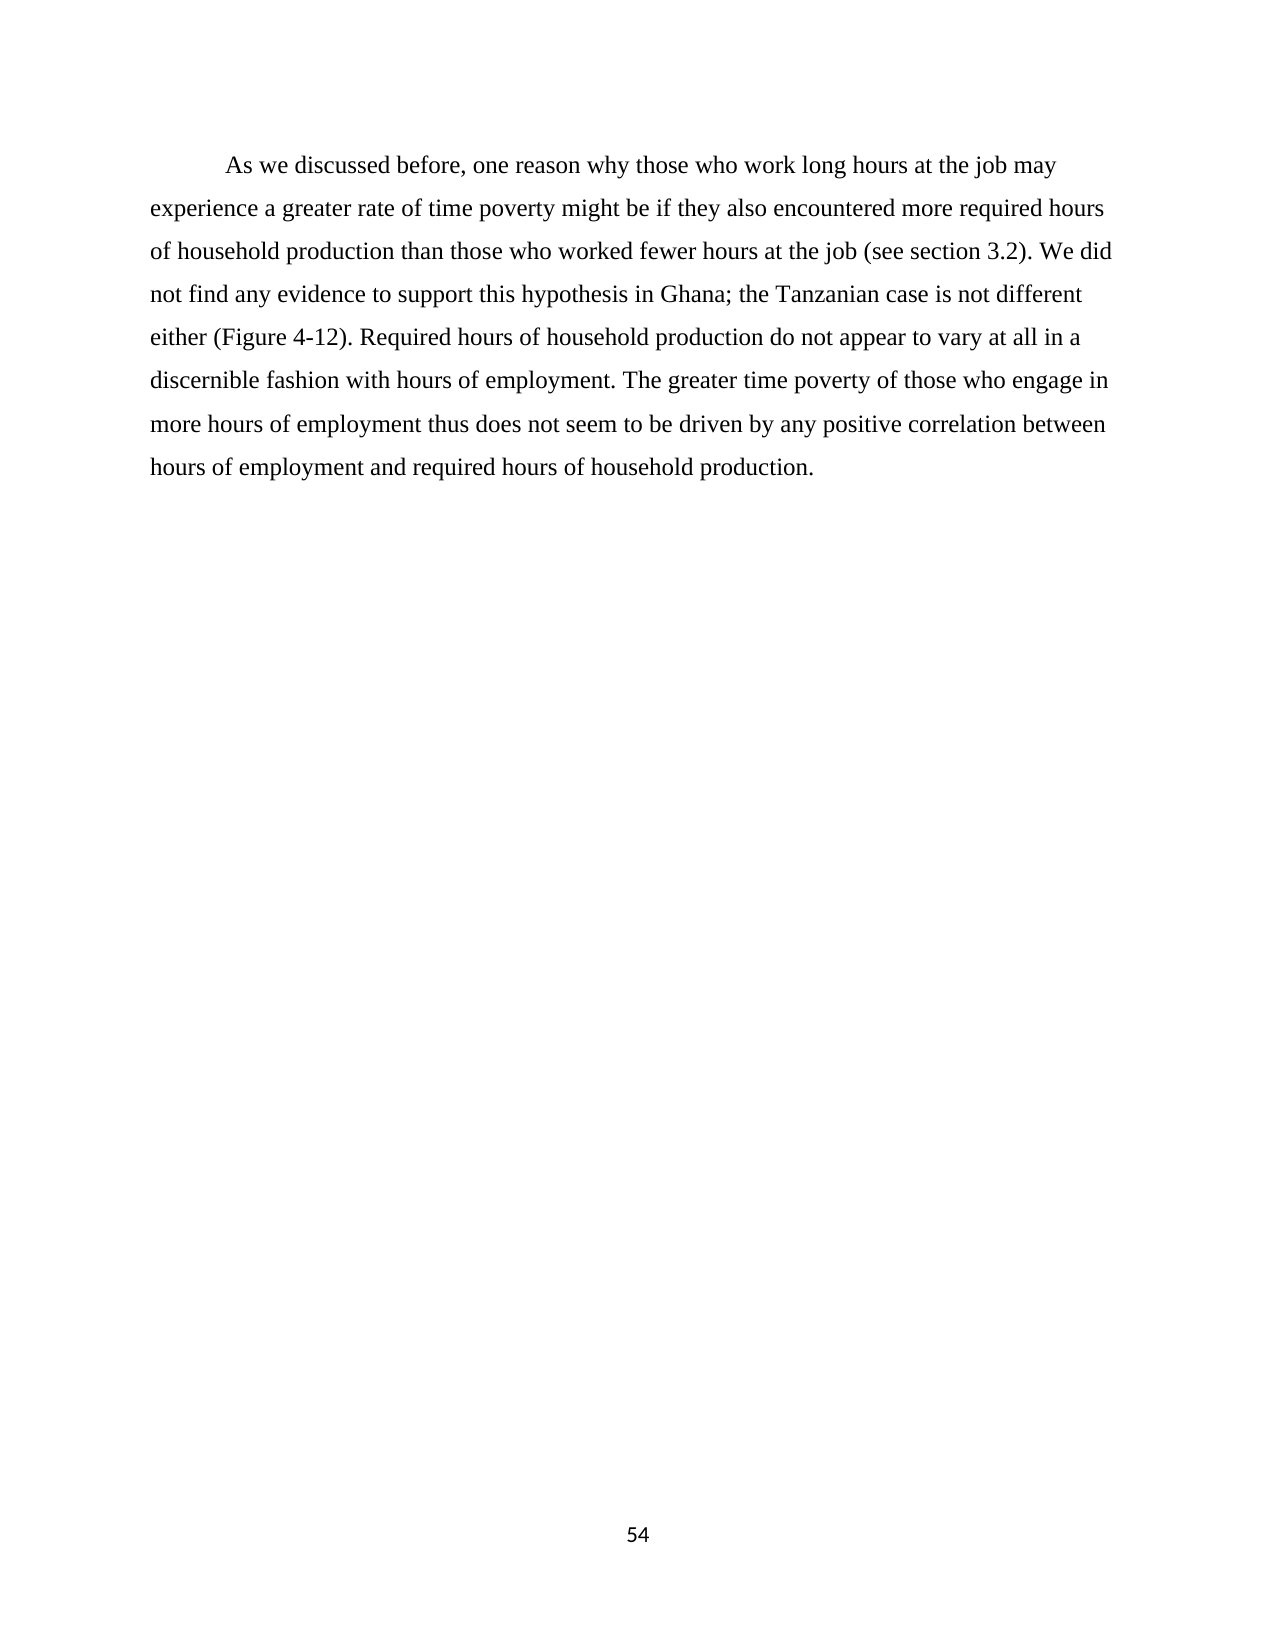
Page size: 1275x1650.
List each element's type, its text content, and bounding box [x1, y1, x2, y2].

text As we discussed before, one reason why those who work long hours at the job may experience a greater rate of time poverty might be if they also encountered more required hours of household production than those who worked fewer hours at the job (see section 3.2). We did not find any evidence to support this hypothesis in Ghana; the Tanzanian case is not different either (Figure 4-12). Required hours of household production do not appear to vary at all in a discernible fashion with hours of employment. The greater time poverty of those who engage in more hours of employment thus does not seem to be driven by any positive correlation between hours of employment and required hours of household production. [150, 150, 1125, 481]
